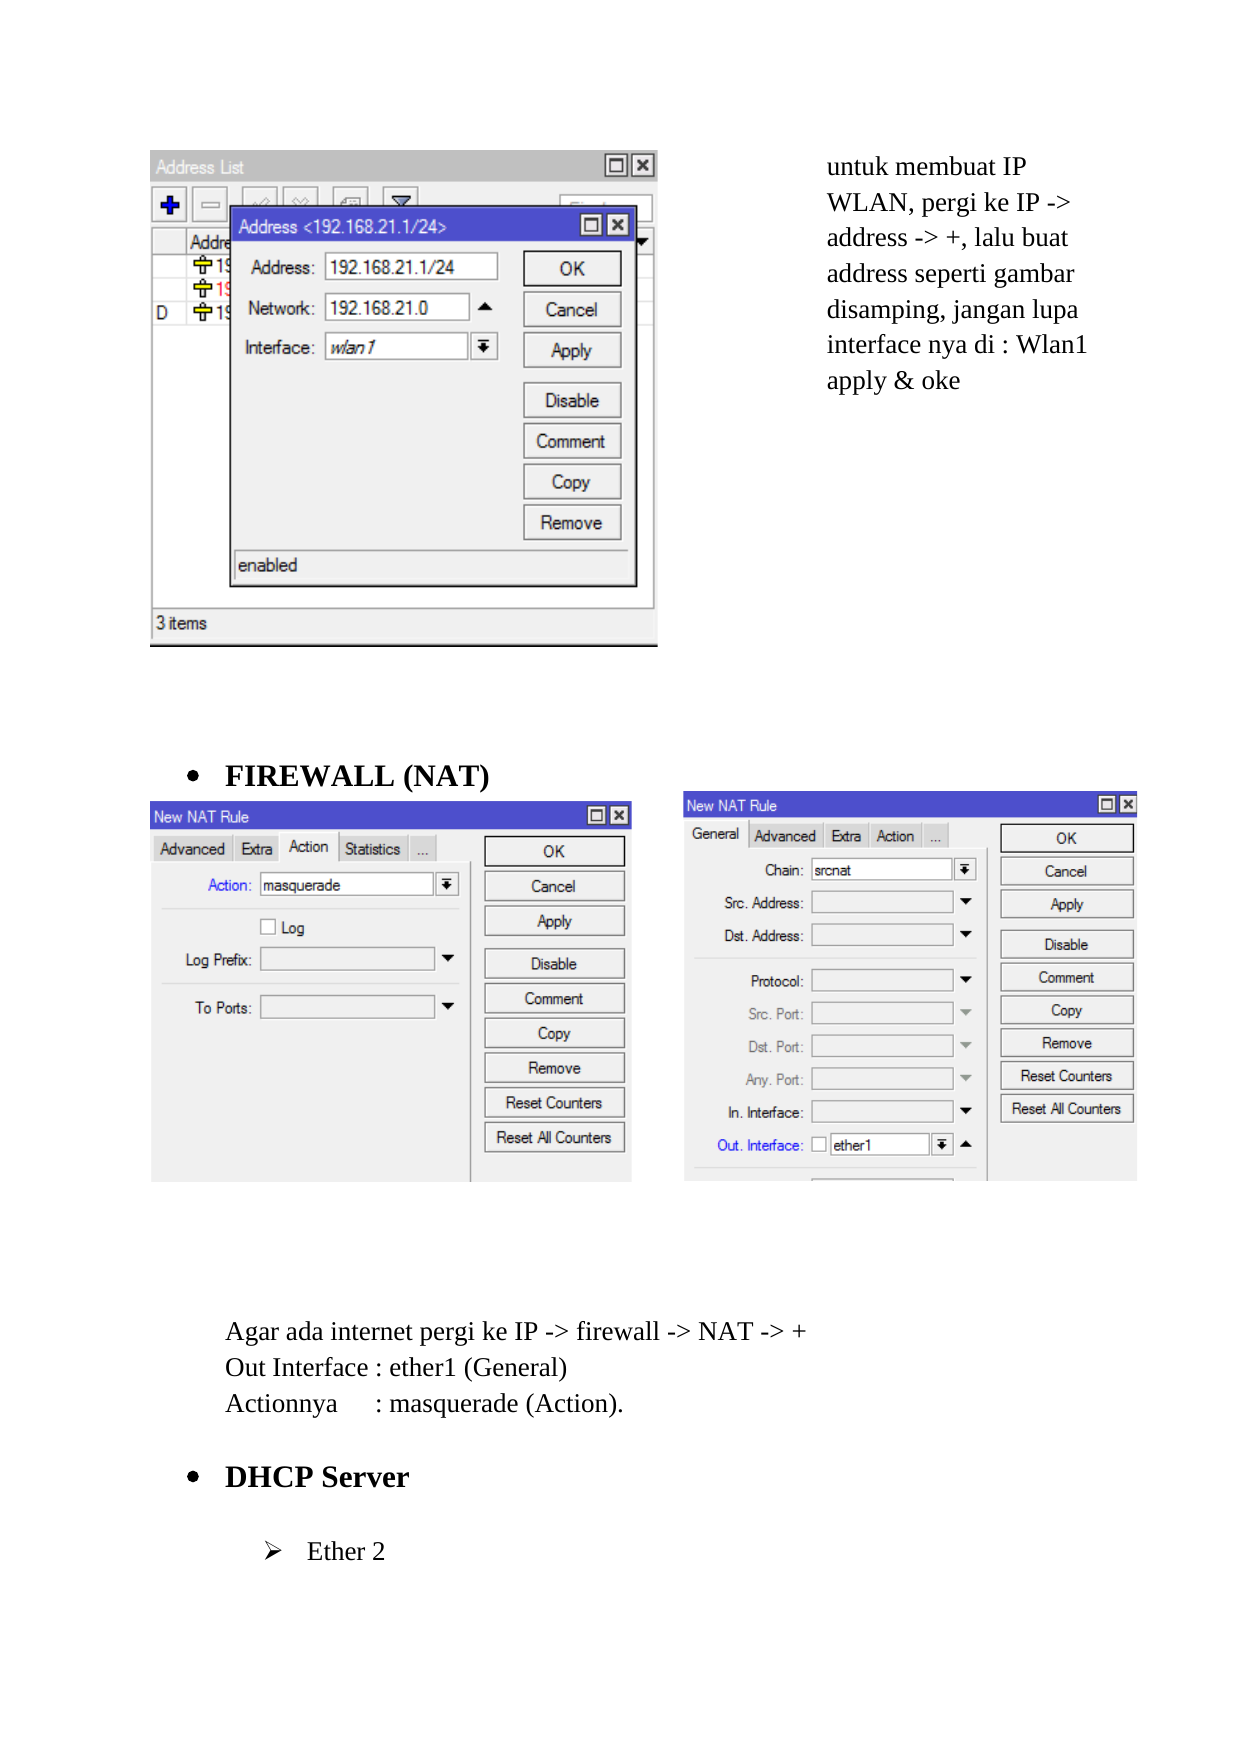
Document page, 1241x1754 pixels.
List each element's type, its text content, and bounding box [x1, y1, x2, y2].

list FIREWALL (NAT) [187, 757, 1090, 793]
picture [150, 150, 658, 647]
list Ether 2 [262, 1535, 1090, 1566]
list Agar ada internet pergi ke IP -> firewall -> NAT -> + [225, 1315, 1090, 1346]
list DHCP Server [187, 1458, 1090, 1494]
picture [683, 791, 1138, 1181]
list untuk membuat IP WLAN, pergi ke IP -> address -> +, lalu buat address seperti gambar disamping, jangan lupa interface nya di : Wlan1 [658, 150, 1090, 360]
list apply & oke [658, 364, 1090, 396]
picture [150, 801, 632, 1182]
list Actionnya : masquerade (Action). [225, 1387, 1090, 1418]
list Out Interface : ether1 (General) [225, 1351, 1090, 1382]
